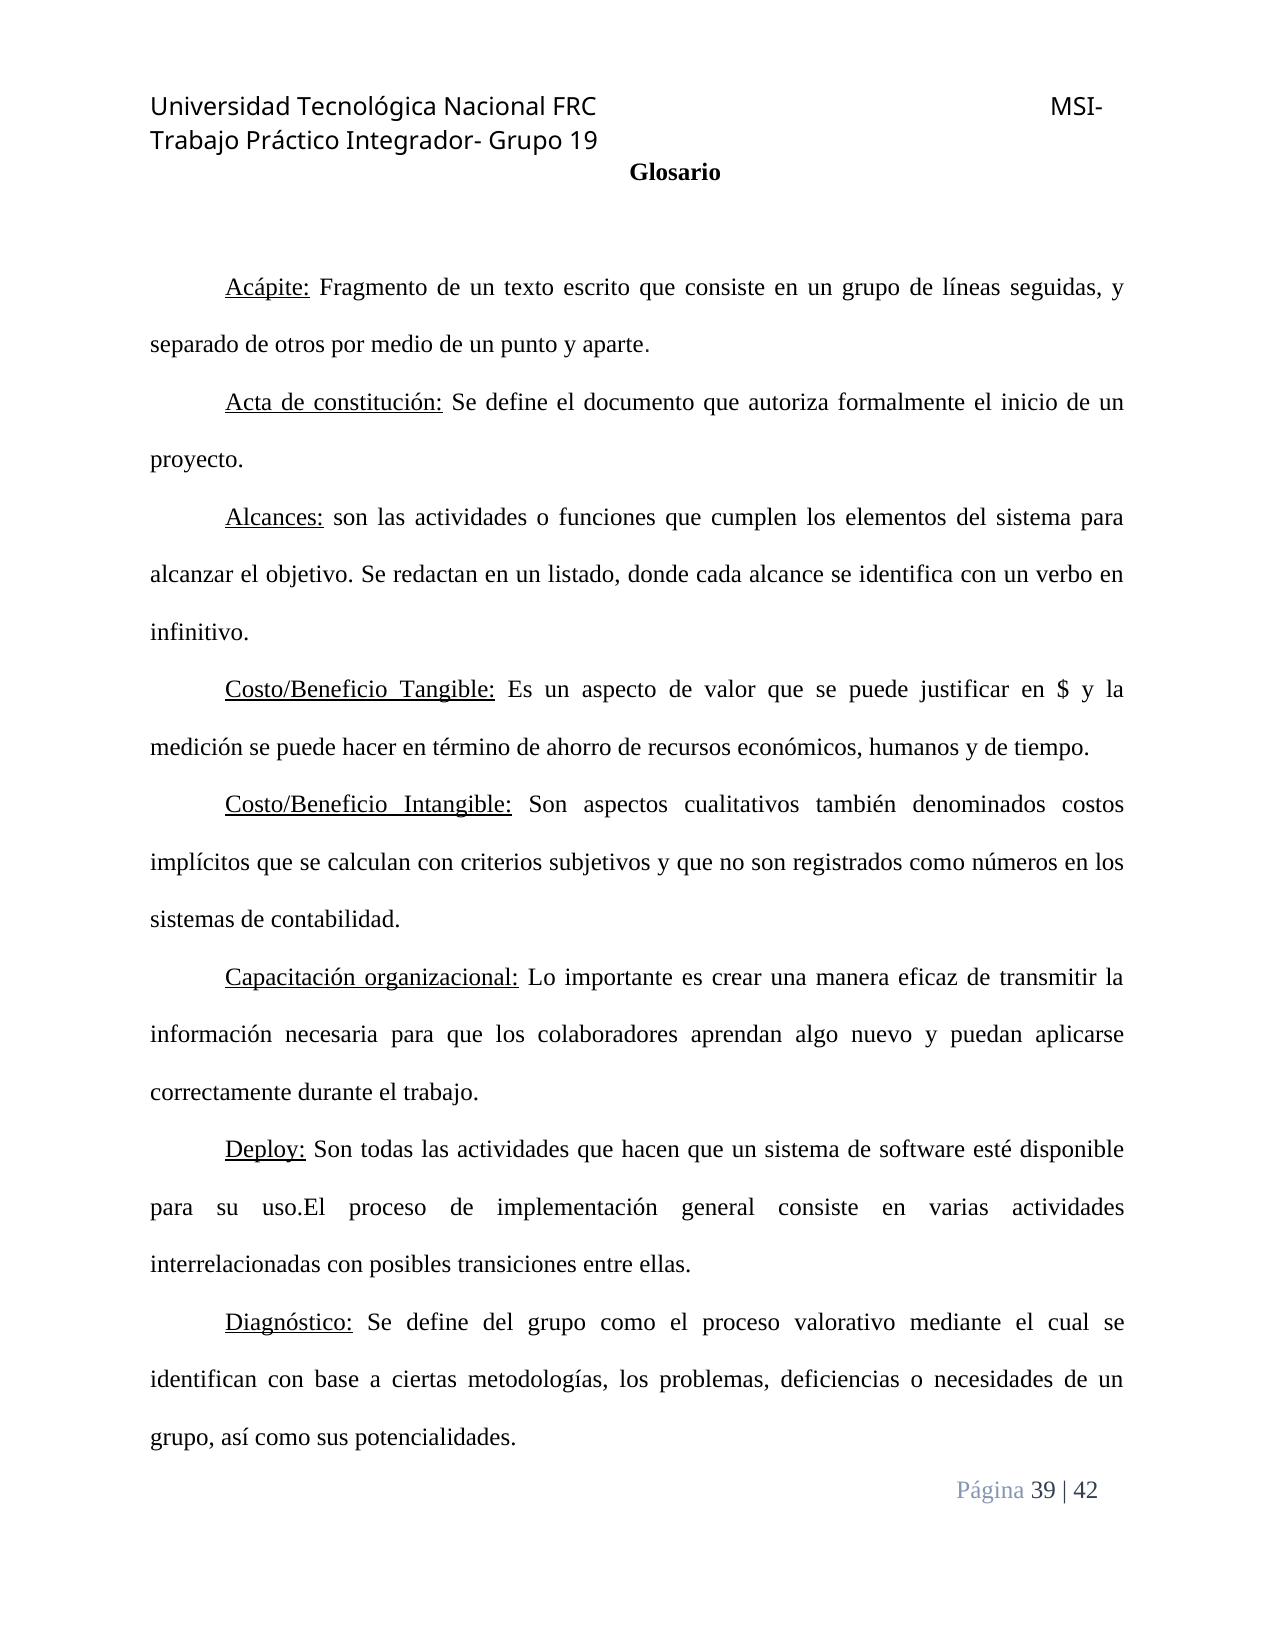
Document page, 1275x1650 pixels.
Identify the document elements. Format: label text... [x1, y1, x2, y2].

text Capacitación organizacional: Lo importante es crear una manera eficaz de transmitir la información necesaria para que los colaboradores aprendan algo nuevo y puedan aplicarse correctamente durante el trabajo. [150, 962, 1125, 1019]
text Acta de constitución: Se define el documento que autoriza formalmente el inicio de un proyecto. [150, 387, 1125, 473]
text Capacitación organizacional: Lo importante es crear una manera eficaz de transmitir la información necesaria para que los colaboradores aprendan algo nuevo y puedan aplicarse correctamente durante el trabajo. [150, 1048, 1125, 1106]
text Diagnóstico: Se define del grupo como el proceso valorativo mediante el cual se identifican con base a ciertas metodologías, los problemas, deficiencias o necesidades de un grupo, así como sus potencialidades. [150, 1307, 1125, 1451]
text Glosario [150, 157, 1125, 185]
text Deploy: Son todas las actividades que hacen que un sistema de software esté disponible para su uso.​El proceso de implementación general consiste en varias actividades interrelacionadas con posibles transiciones entre ellas. [150, 1134, 1125, 1192]
text Costo/Beneficio Tangible: Es un aspecto de valor que se puede justificar en $ y la medición se puede hacer en término de ahorro de recursos económicos, humanos y de tiempo. [150, 674, 1125, 761]
text Deploy: Son todas las actividades que hacen que un sistema de software esté disponible para su uso.​El proceso de implementación general consiste en varias actividades interrelacionadas con posibles transiciones entre ellas. [150, 1221, 1125, 1278]
text Alcances: son las actividades o funciones que cumplen los elementos del sistema para alcanzar el objetivo. Se redactan en un listado, donde cada alcance se identifica con un verbo en infinitivo. [150, 502, 1125, 646]
text Costo/Beneficio Intangible: Son aspectos cualitativos también denominados costos implícitos que se calculan con criterios subjetivos y que no son registrados como números en los sistemas de contabilidad. [150, 789, 1125, 847]
text Costo/Beneficio Intangible: Son aspectos cualitativos también denominados costos implícitos que se calculan con criterios subjetivos y que no son registrados como números en los sistemas de contabilidad. [150, 876, 1125, 933]
text Acápite: Fragmento de un texto escrito que consiste en un grupo de líneas seguidas, y separado de otros por medio de un punto y aparte. [150, 272, 1125, 358]
